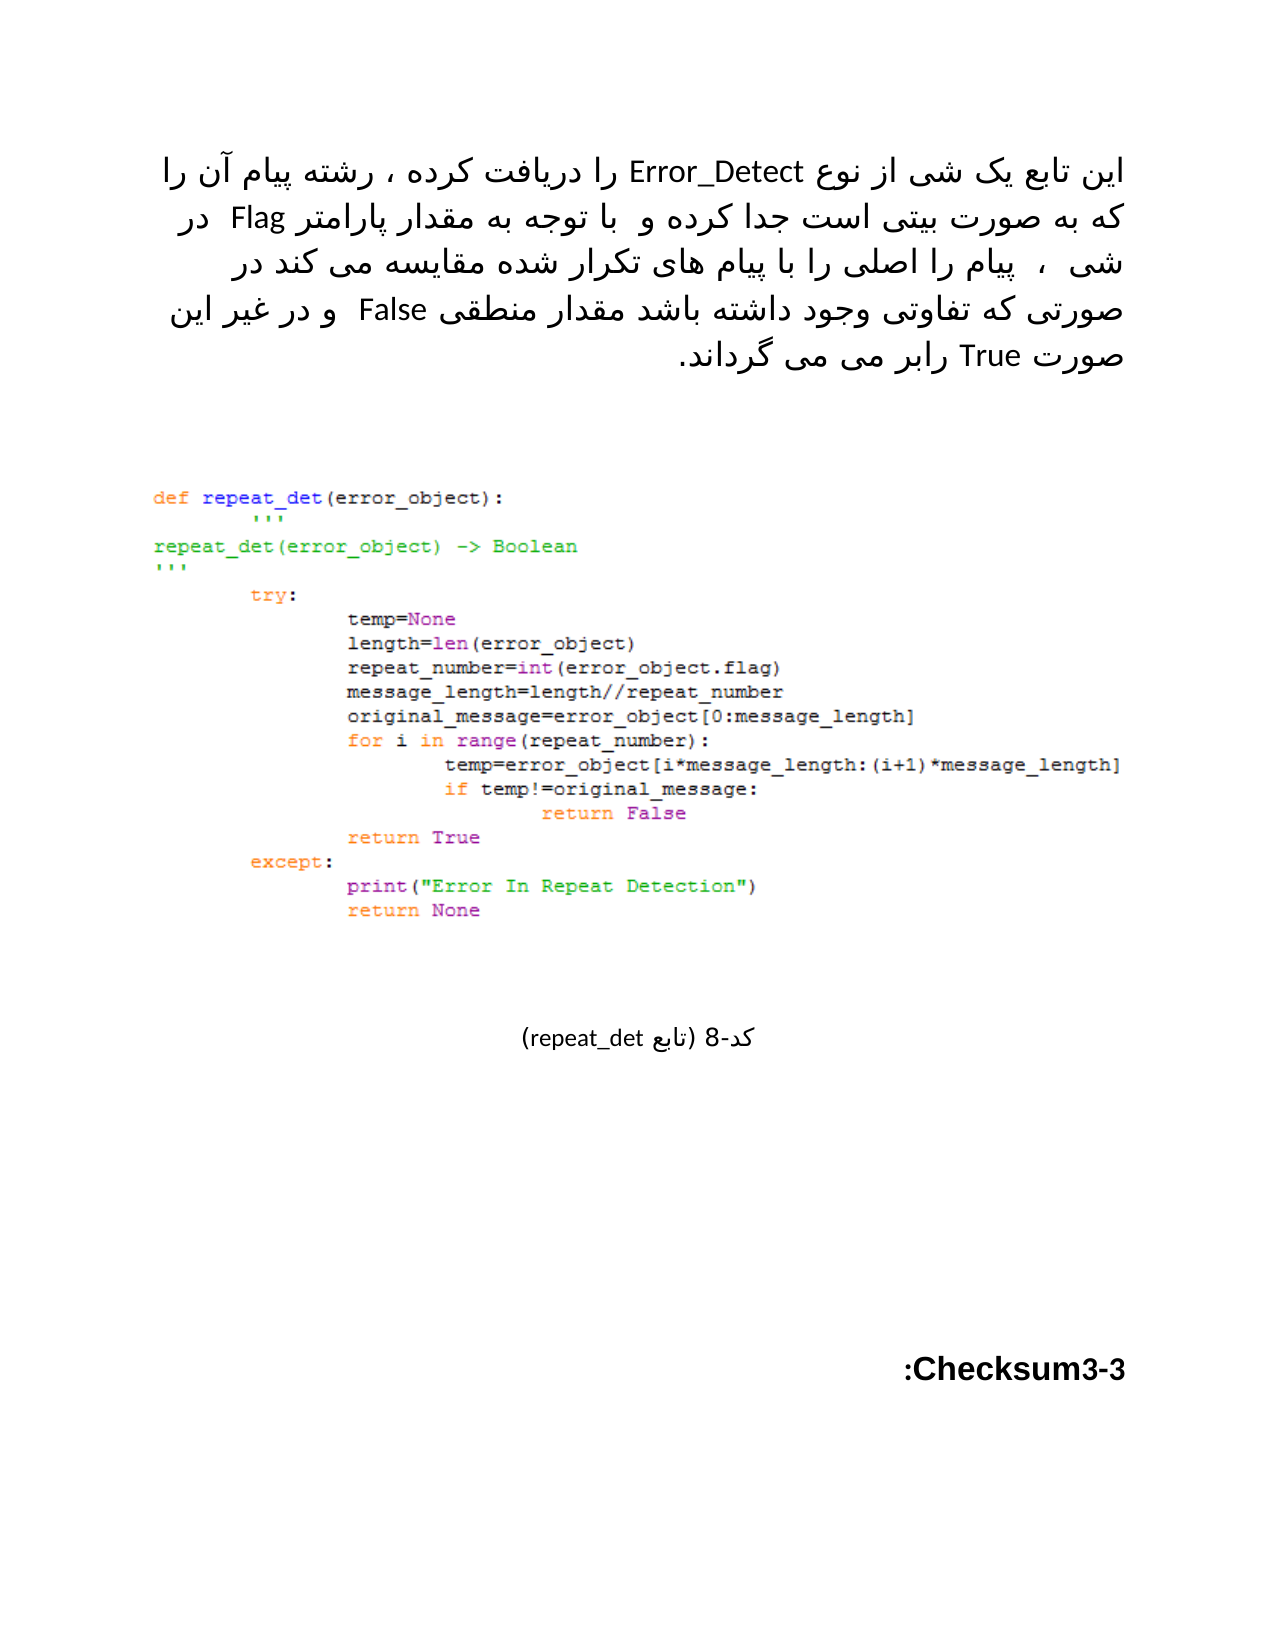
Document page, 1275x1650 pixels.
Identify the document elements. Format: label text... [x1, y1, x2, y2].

text :Checksum3-3 [150, 1348, 1125, 1389]
text کد-8 (تابع repeat_det) [150, 1022, 1125, 1053]
text این تابع یک شی از نوع Error_Detect را دریافت کرده ، رشته پیام آن را که به صورت بیتی است جدا کرده و با توجه به مقدار پارامتر Flag در شی ، پیام را اصلی را با پیام های تکرار شده مقایسه می کند در صورتی که تفاوتی وجود داشته باشد مقدار منطقی False و در غیر این صورت True رابر می می گرداند. [150, 150, 1125, 375]
picture [150, 469, 1125, 930]
